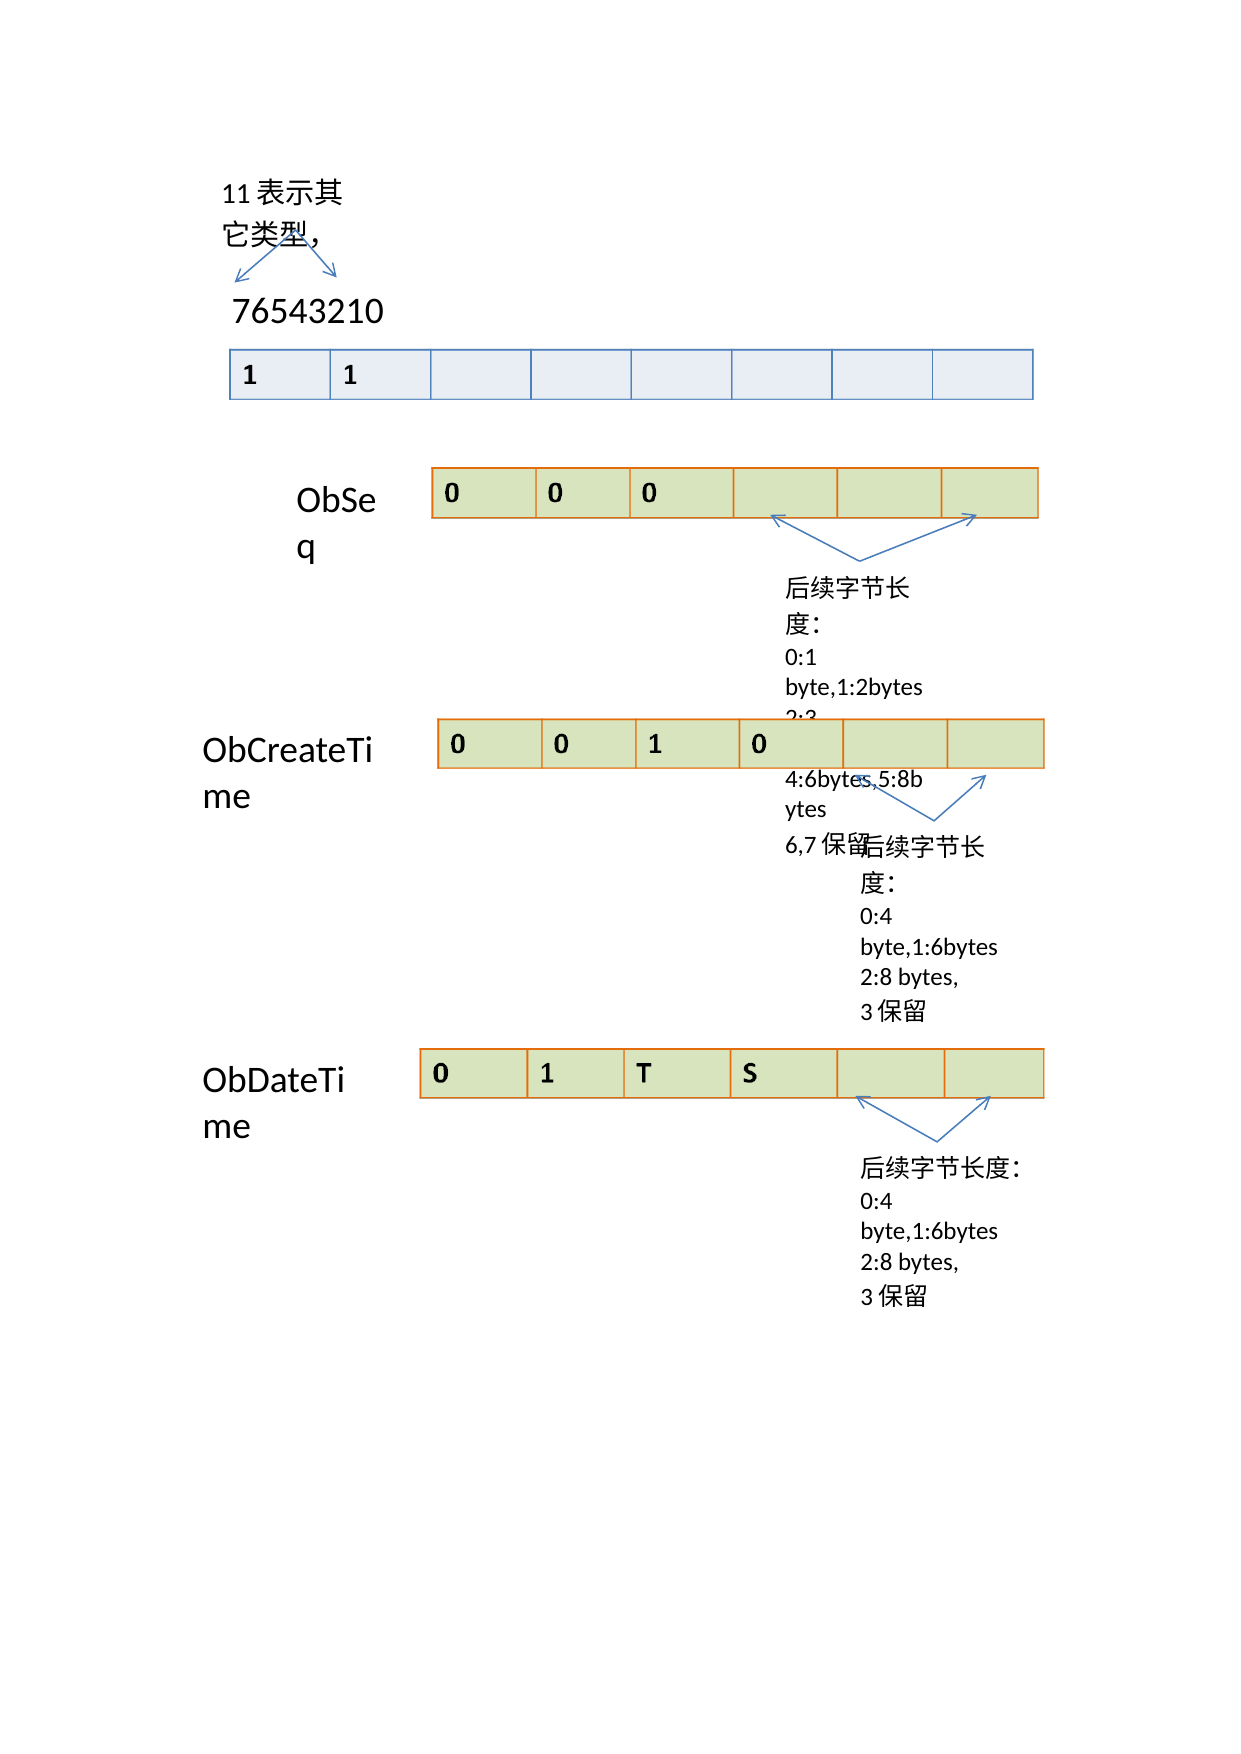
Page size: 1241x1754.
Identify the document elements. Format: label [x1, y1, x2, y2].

picture [220, 340, 1042, 408]
picture [861, 1101, 871, 1107]
picture [410, 1039, 1053, 1107]
picture [951, 519, 970, 527]
picture [422, 458, 1047, 527]
picture [777, 520, 790, 527]
picture [428, 709, 1053, 777]
